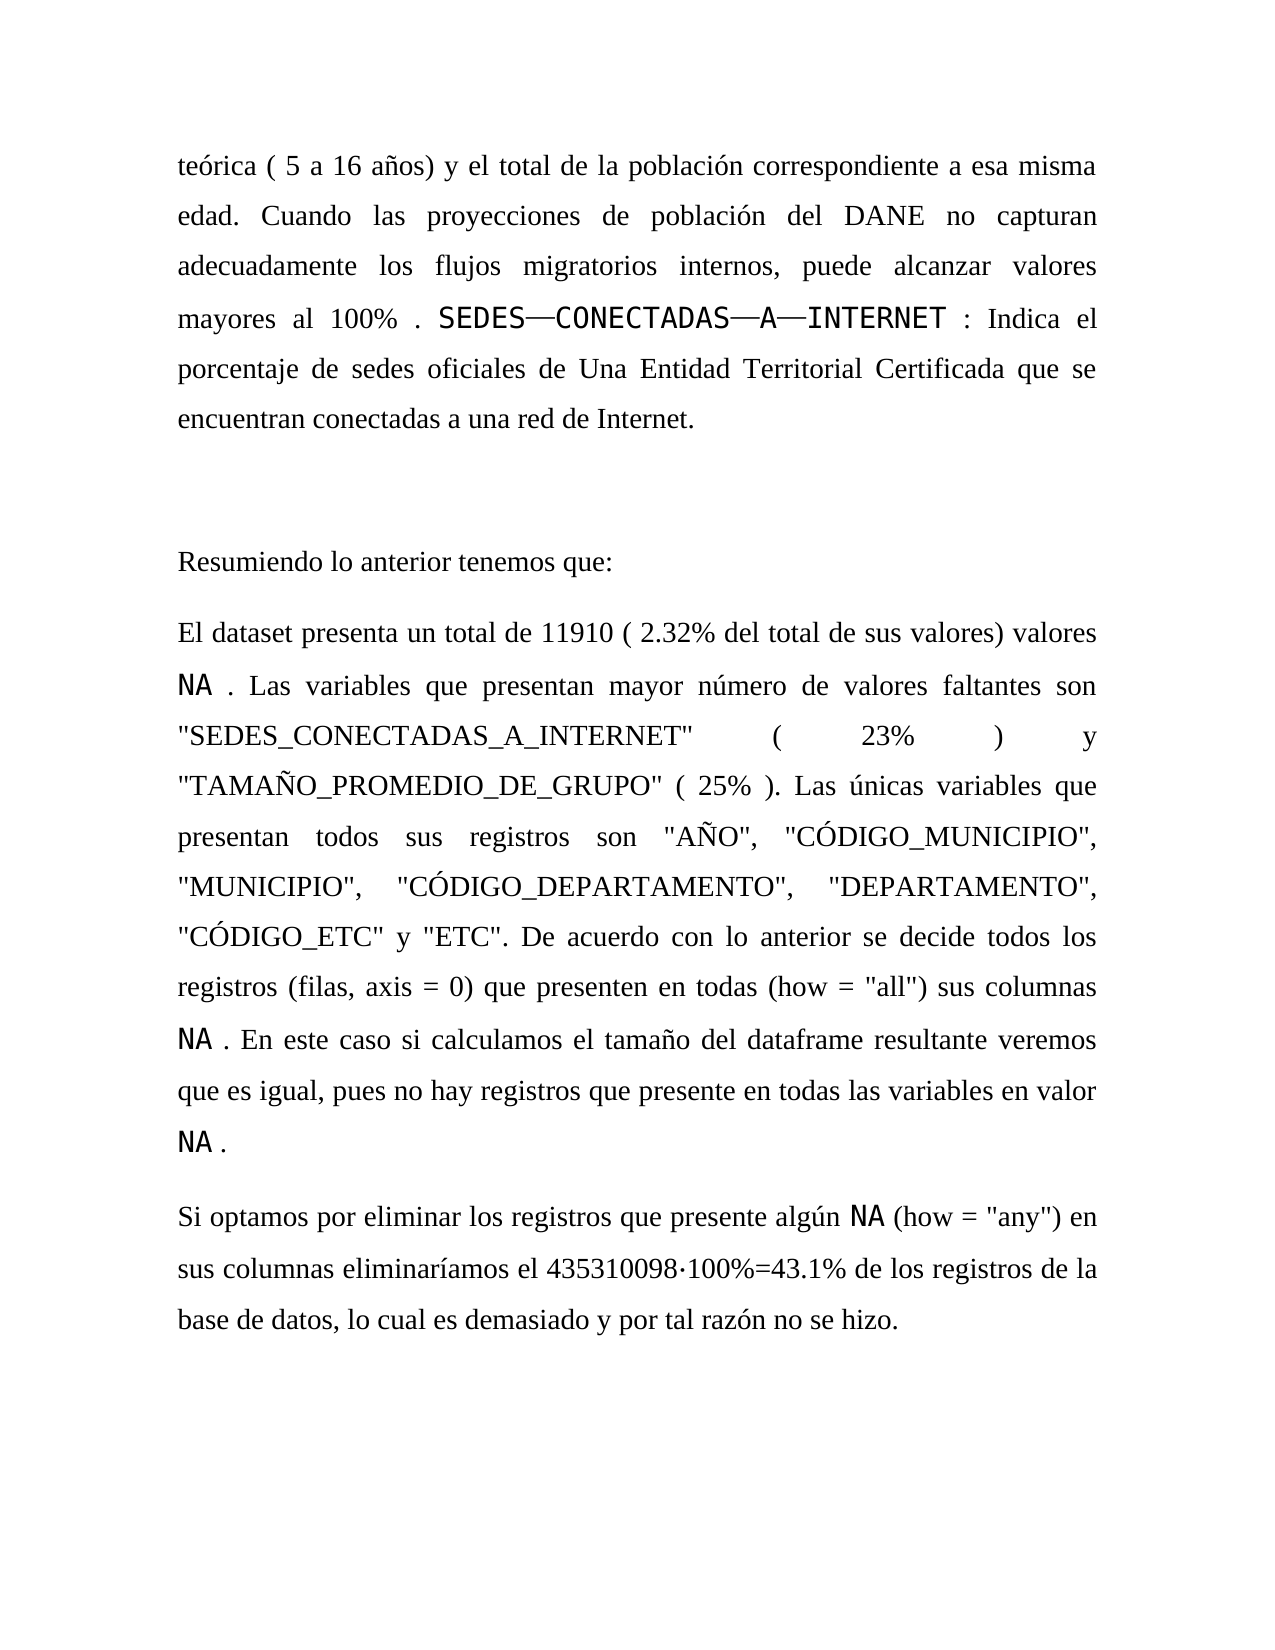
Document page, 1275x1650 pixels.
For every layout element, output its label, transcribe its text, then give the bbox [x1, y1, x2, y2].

text Si optamos por eliminar los registros que presente algún 𝙽𝙰 (how = "any") en sus columnas eliminaríamos el 435310098⋅100%=43.1% de los registros de la base de datos, lo cual es demasiado y por tal razón no se hizo. [177, 1197, 1098, 1336]
text Resumiendo lo anterior tenemos que: [177, 544, 1098, 577]
text El dataset presenta un total de 11910 ( 2.32% del total de sus valores) valores 𝙽𝙰 . Las variables que presentan mayor número de valores faltantes son "SEDES_CONECTADAS_A_INTERNET" ( 23% ) y "TAMAÑO_PROMEDIO_DE_GRUPO" ( 25% ). Las únicas variables que presentan todos sus registros son "AÑO", "CÓDIGO_MUNICIPIO", "MUNICIPIO", "CÓDIGO_DEPARTAMENTO", "DEPARTAMENTO", "CÓDIGO_ETC" y "ETC". De acuerdo con lo anterior se decide todos los registros (filas, axis = 0) que presenten en todas (how = "all") sus columnas 𝙽𝙰 . En este caso si calculamos el tamaño del dataframe resultante veremos que es igual, pues no hay registros que presente en todas las variables en valor 𝙽𝙰 . [177, 615, 1098, 1159]
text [177, 148, 1098, 435]
